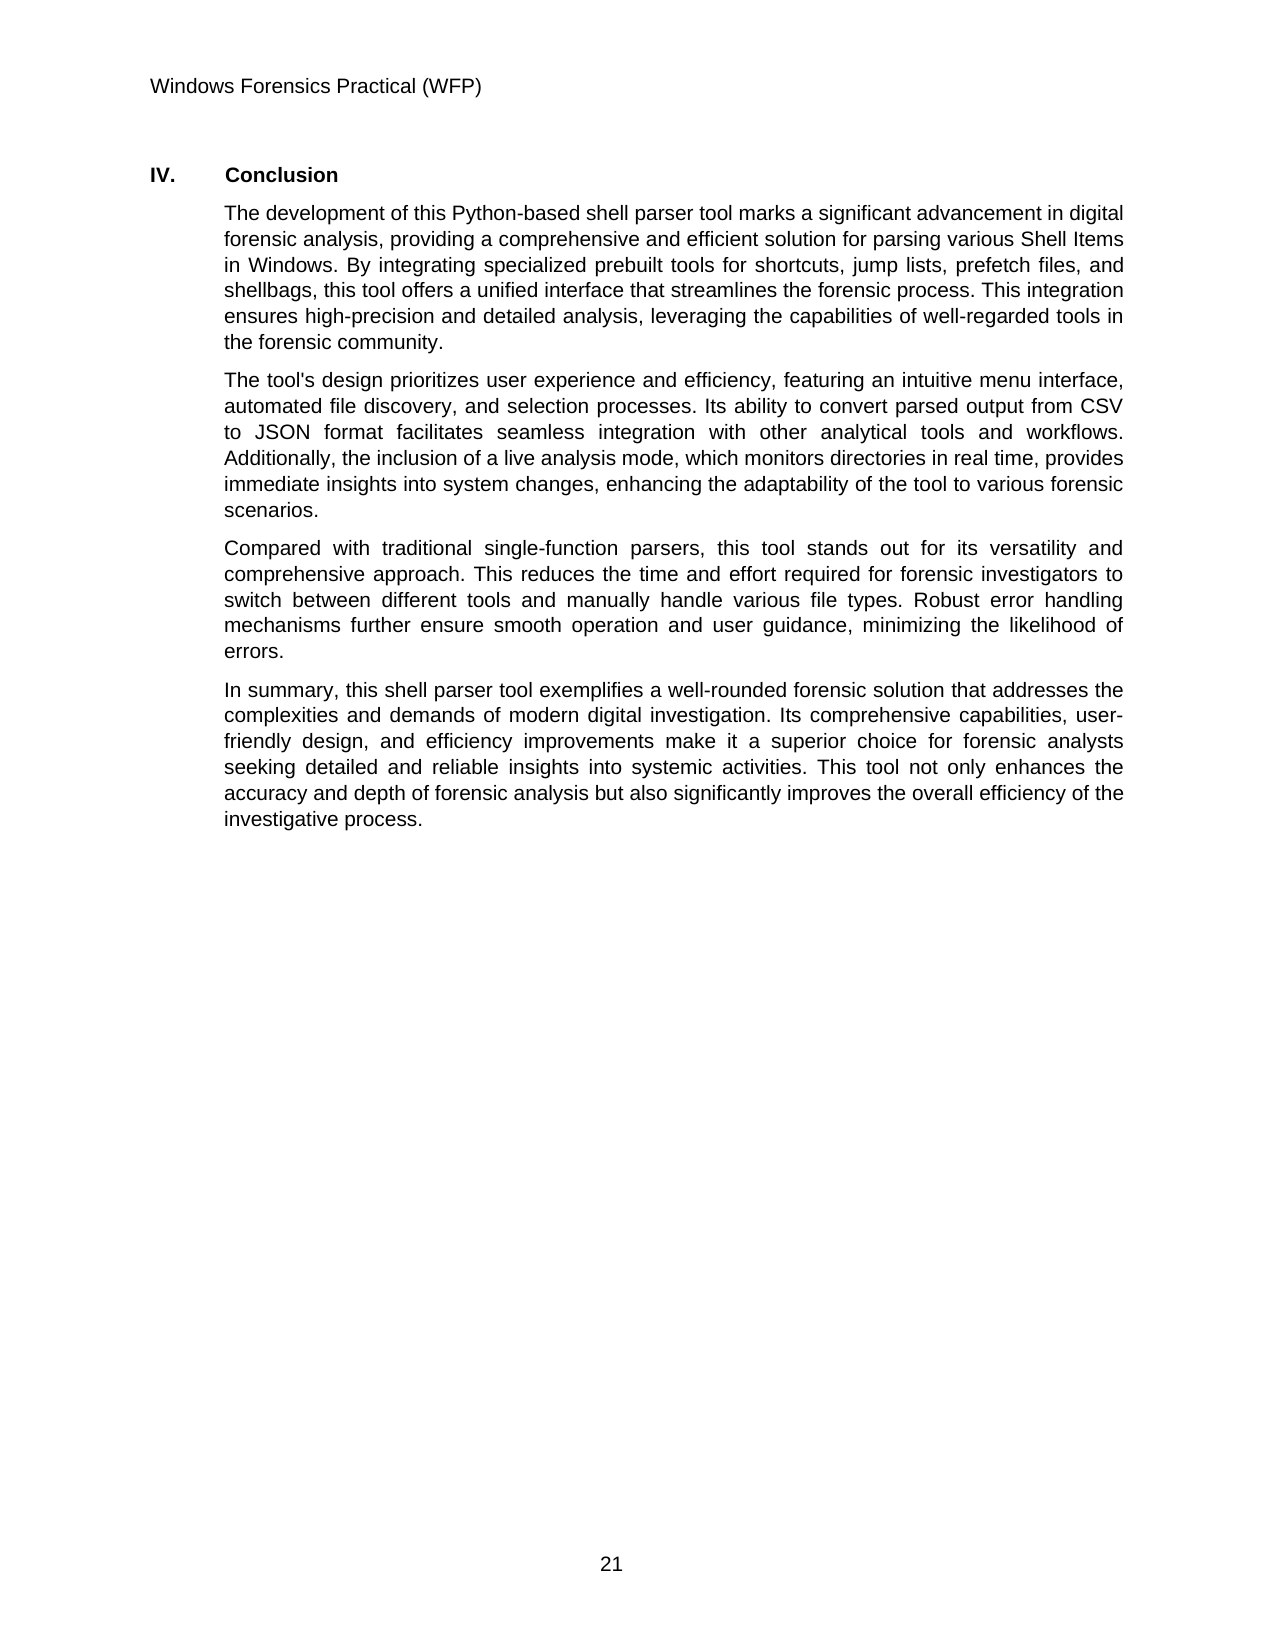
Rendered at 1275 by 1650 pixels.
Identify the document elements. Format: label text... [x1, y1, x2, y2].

text The development of this Python-based shell parser tool marks a significant advancement in digital forensic analysis, providing a comprehensive and efficient solution for parsing various Shell Items in Windows. By integrating specialized prebuilt tools for shortcuts, jump lists, prefetch files, and shellbags, this tool offers a unified interface that streamlines the forensic process. This integration ensures high-precision and detailed analysis, leveraging the capabilities of well-regarded tools in the forensic community. [224, 201, 1125, 354]
text Compared with traditional single-function parsers, this tool stands out for its versatility and comprehensive approach. This reduces the time and effort required for forensic investigators to switch between different tools and manually handle various file types. Robust error handling mechanisms further ensure smooth operation and user guidance, minimizing the likelihood of errors. [224, 536, 1125, 663]
subtitle Conclusion [150, 162, 1125, 186]
text In summary, this shell parser tool exemplifies a well-rounded forensic solution that addresses the complexities and demands of modern digital investigation. Its comprehensive capabilities, user-friendly design, and efficiency improvements make it a superior choice for forensic analysts seeking detailed and reliable insights into systemic activities. This tool not only enhances the accuracy and depth of forensic analysis but also significantly improves the overall efficiency of the investigative process. [224, 677, 1125, 831]
text The tool's design prioritizes user experience and efficiency, featuring an intuitive menu interface, automated file discovery, and selection processes. Its ability to convert parsed output from CSV to JSON format facilitates seamless integration with other analytical tools and workflows. Additionally, the inclusion of a live analysis mode, which monitors directories in real time, provides immediate insights into system changes, enhancing the adaptability of the tool to various forensic scenarios. [224, 368, 1125, 521]
